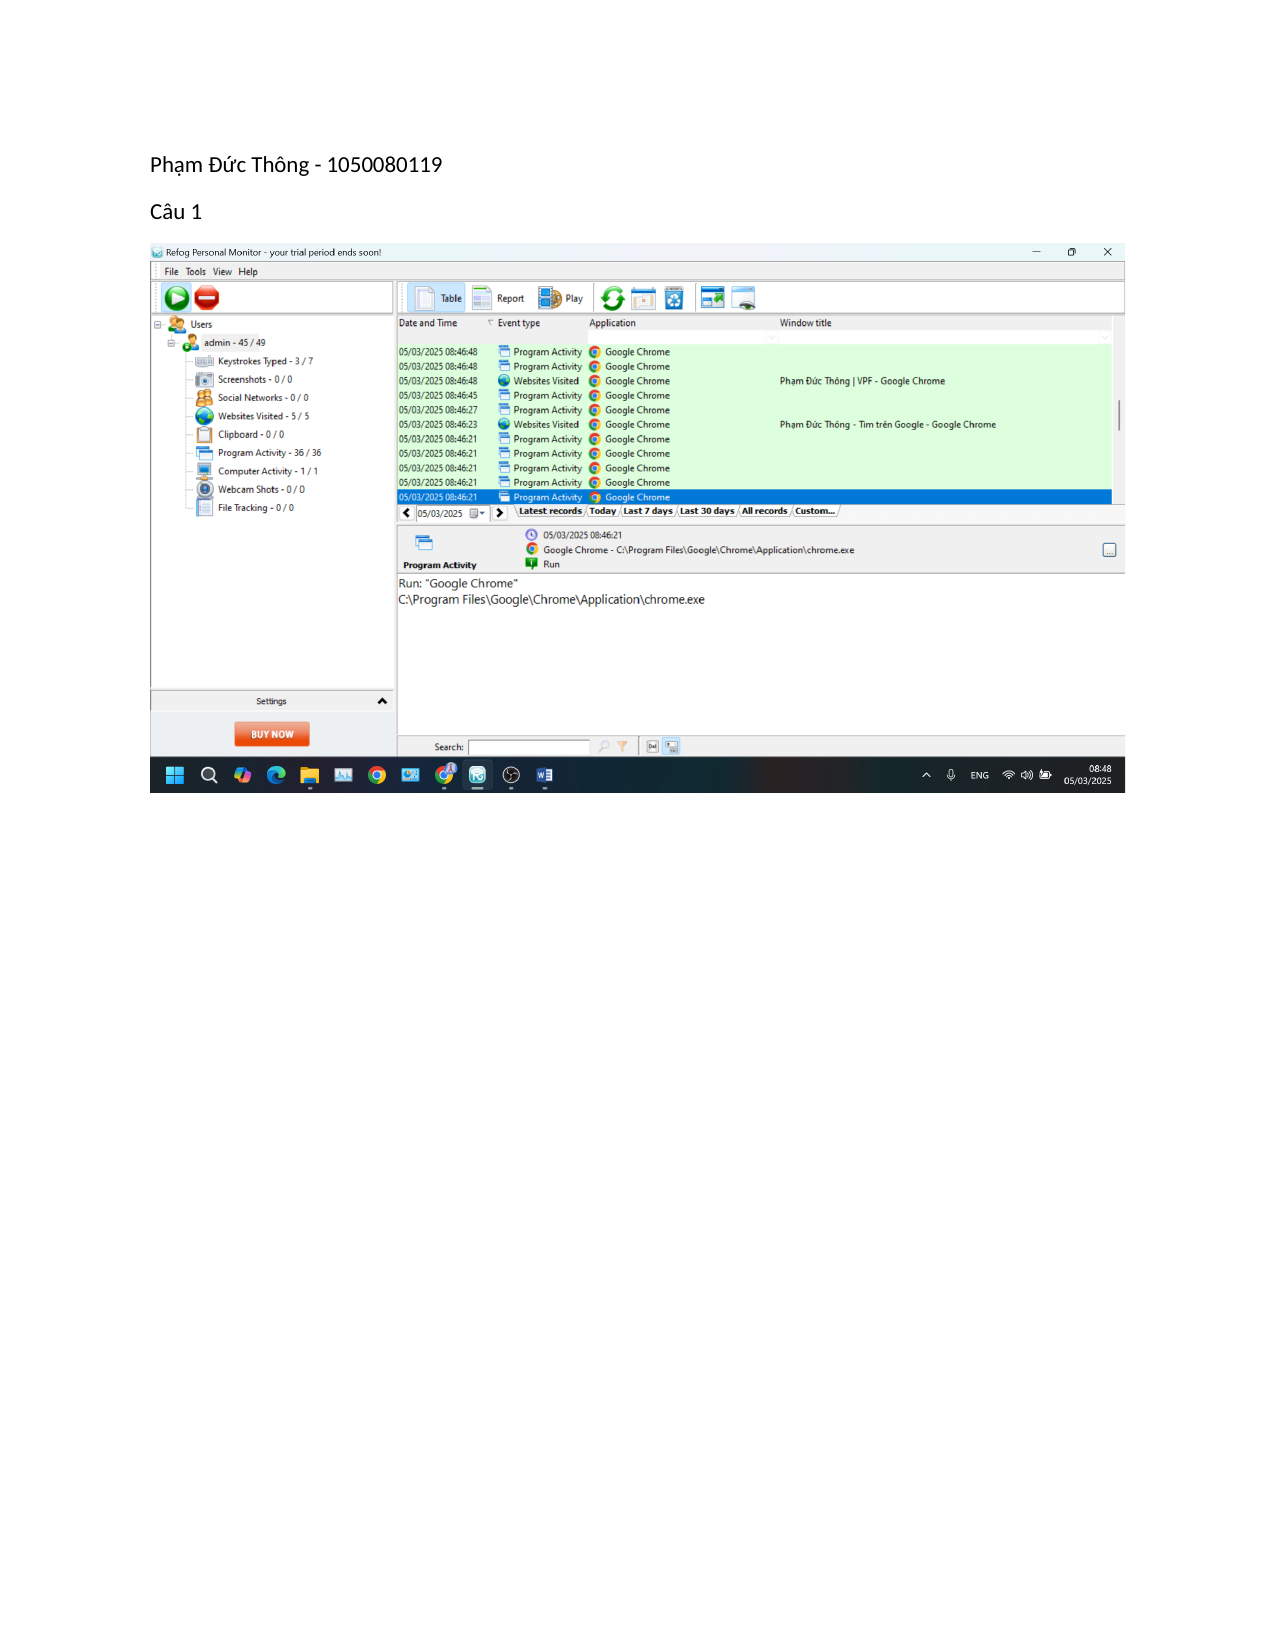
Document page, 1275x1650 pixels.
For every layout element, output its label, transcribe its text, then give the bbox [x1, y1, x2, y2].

text Phạm Đức Thông - 1050080119 [150, 150, 1125, 178]
picture [150, 243, 1125, 793]
text Câu 1 [150, 197, 1125, 225]
